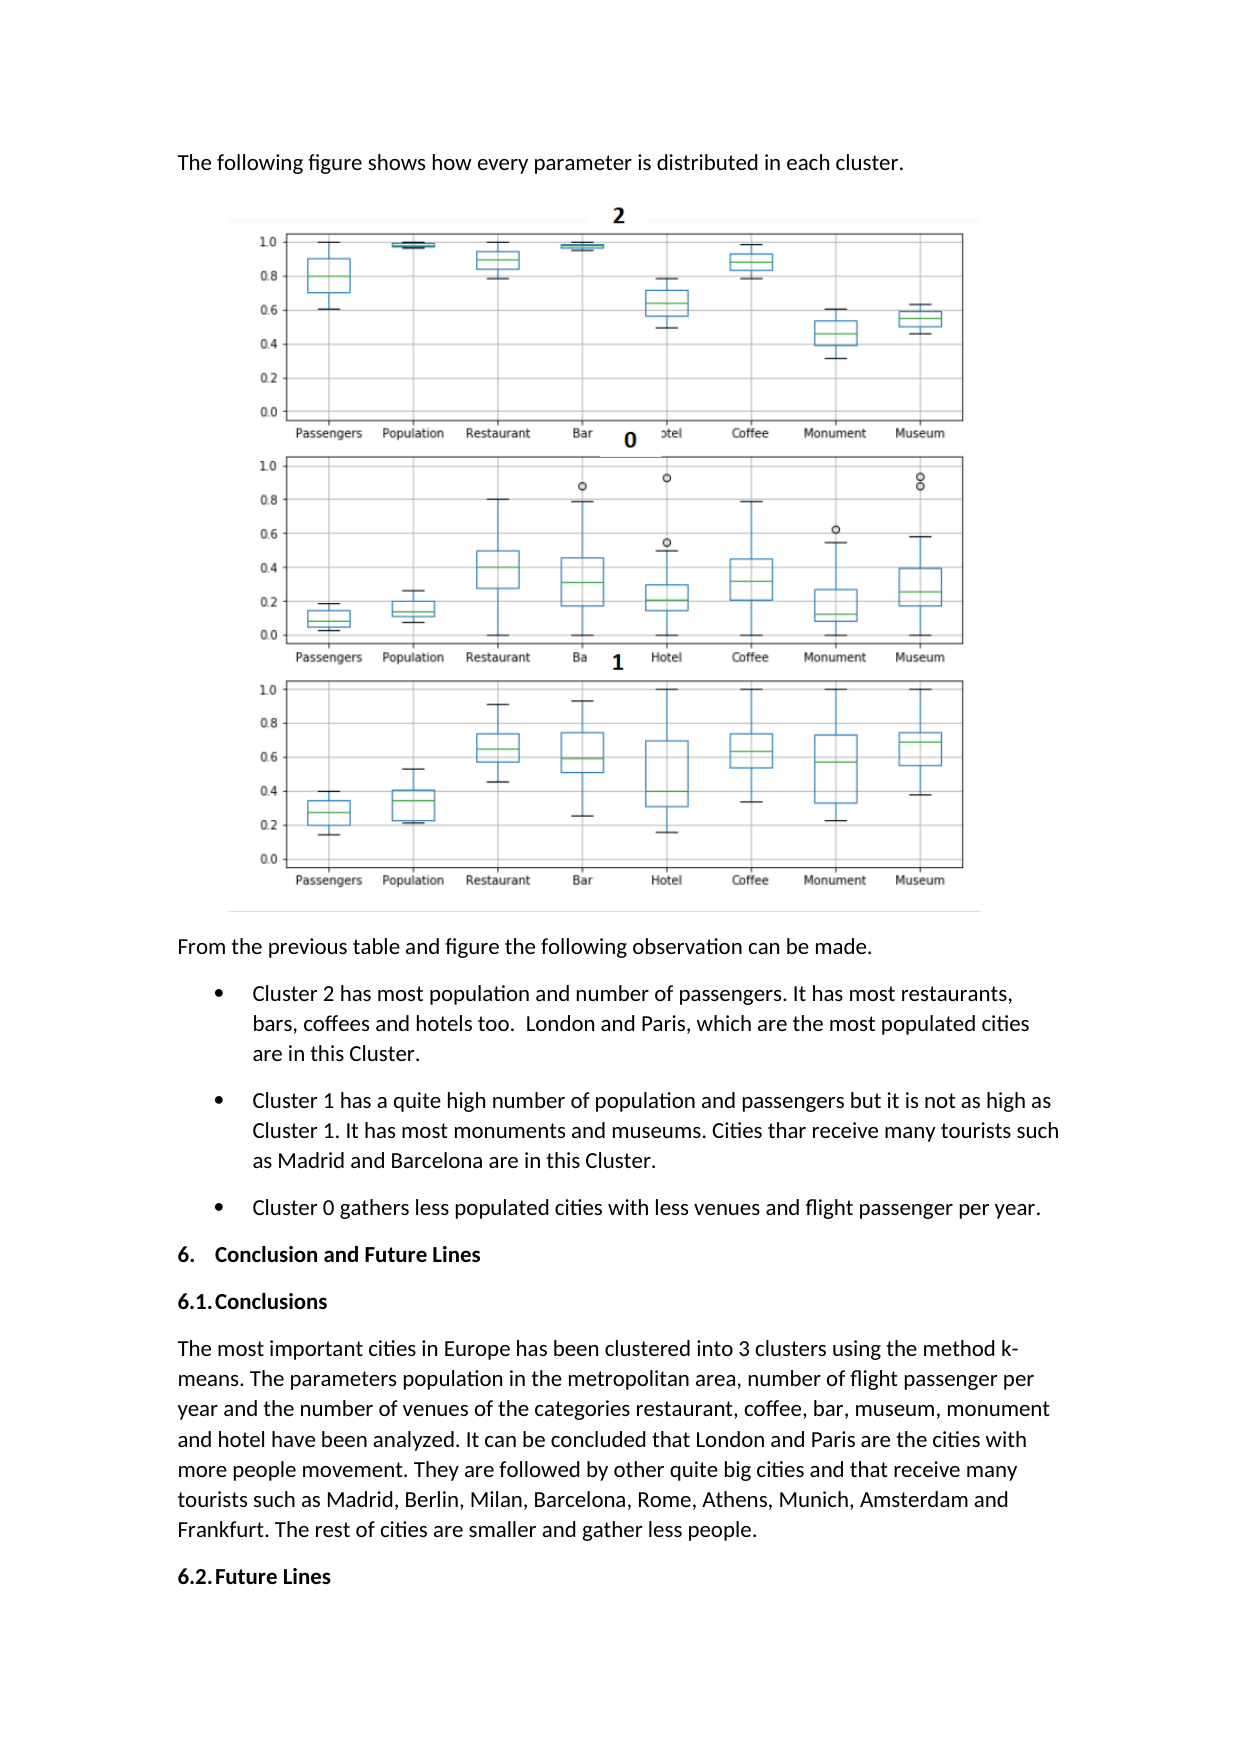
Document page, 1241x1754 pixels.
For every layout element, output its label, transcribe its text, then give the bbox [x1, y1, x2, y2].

list Cluster 0 gathers less populated cities with less venues and flight passenger per year. [215, 1193, 1063, 1221]
list Cluster 1 has a quite high number of population and passengers but it is not as high as Cluster 1. It has most monuments and museums. Cities thar receive many tourists such as Madrid and Barcelona are in this Cluster. [215, 1086, 1063, 1174]
picture [228, 194, 1013, 914]
list Conclusion and Future Lines [177, 1240, 1063, 1268]
text The following figure shows how every parameter is distributed in each cluster. [177, 148, 1063, 176]
list Future Lines [177, 1562, 1063, 1590]
text From the previous table and figure the following observation can be made. [177, 932, 1063, 960]
list Cluster 2 has most population and number of passengers. It has most restaurants, bars, coffees and hotels too. London and Paris, which are the most populated cities are in this Cluster. [215, 979, 1063, 1067]
list Conclusions [177, 1287, 1063, 1315]
text The most important cities in Europe has been clustered into 3 clusters using the method k-means. The parameters population in the metropolitan area, number of flight passenger per year and the number of venues of the categories restaurant, coffee, bar, museum, monument and hotel have been analyzed. It can be concluded that London and Paris are the cities with more people movement. They are followed by other quite big cities and that receive many tourists such as Madrid, Berlin, Milan, Barcelona, Rome, Athens, Munich, Amsterdam and Frankfurt. The rest of cities are smaller and gather less people. [177, 1334, 1063, 1543]
